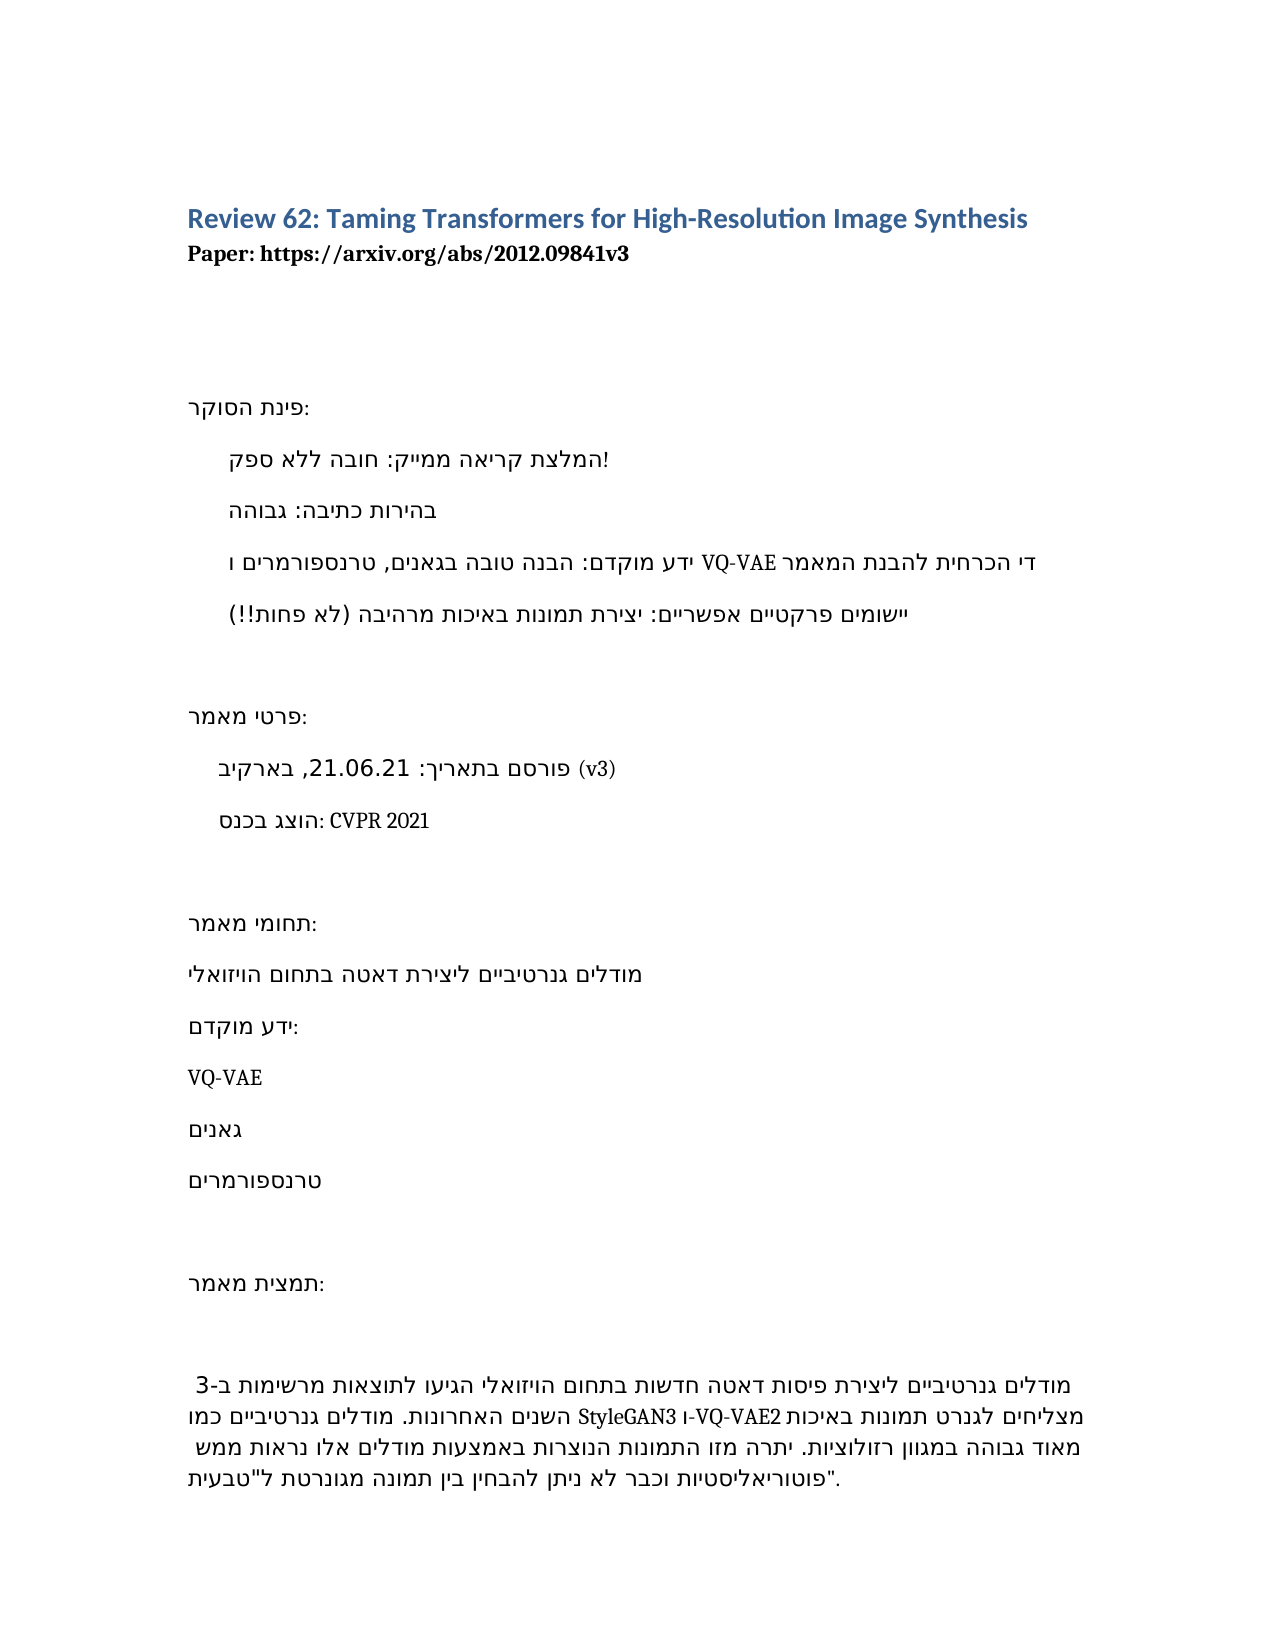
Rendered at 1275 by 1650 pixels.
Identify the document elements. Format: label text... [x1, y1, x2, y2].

text פינת הסוקר: [187, 394, 1087, 421]
text Paper: https://arxiv.org/abs/2012.09841v3 [187, 241, 1087, 267]
text פרטי מאמר: [187, 703, 1087, 730]
subtitle Review 62: Taming Transformers for High-Resolution Image Synthesis [187, 200, 1087, 236]
text מודלים גנרטיביים ליצירת פיסות דאטה חדשות בתחום הויזואלי הגיעו לתוצאות מרשימות ב-3 השנים האחרונות. מודלים גנרטיביים כמו StyleGAN3 ו-VQ-VAE2 מצליחים לגנרט תמונות באיכות מאוד גבוהה במגוון רזולוציות. יתרה מזו התמונות הנוצרות באמצעות מודלים אלו נראות ממש פוטוריאליסטיות וכבר לא ניתן להבחין בין תמונה מגונרטת ל"טבעית". [187, 1372, 1087, 1492]
text יישומים פרקטיים אפשריים: יצירת תמונות באיכות מרהיבה (לא פחות!!) [187, 601, 1087, 627]
text VQ-VAE [187, 1065, 1087, 1091]
text תמצית מאמר: [187, 1270, 1087, 1297]
text בהירות כתיבה: גבוהה [187, 498, 1087, 524]
text המלצת קריאה ממייק: חובה ללא ספק! [187, 446, 1087, 473]
text ידע מוקדם: הבנה טובה בגאנים, טרנספורמרים ו VQ-VAE די הכרחית להבנת המאמר [187, 549, 1087, 576]
text הוצג בכנס: CVPR 2021 [187, 807, 1087, 834]
text תחומי מאמר: [187, 910, 1087, 937]
text פורסם בתאריך: 21.06.21, בארקיב (v3) [187, 755, 1087, 782]
text ידע מוקדם: [187, 1013, 1087, 1040]
text גאנים [187, 1116, 1087, 1142]
text מודלים גנרטיביים ליצירת דאטה בתחום הויזואלי [187, 961, 1087, 988]
text טרנספורמרים [187, 1167, 1087, 1194]
